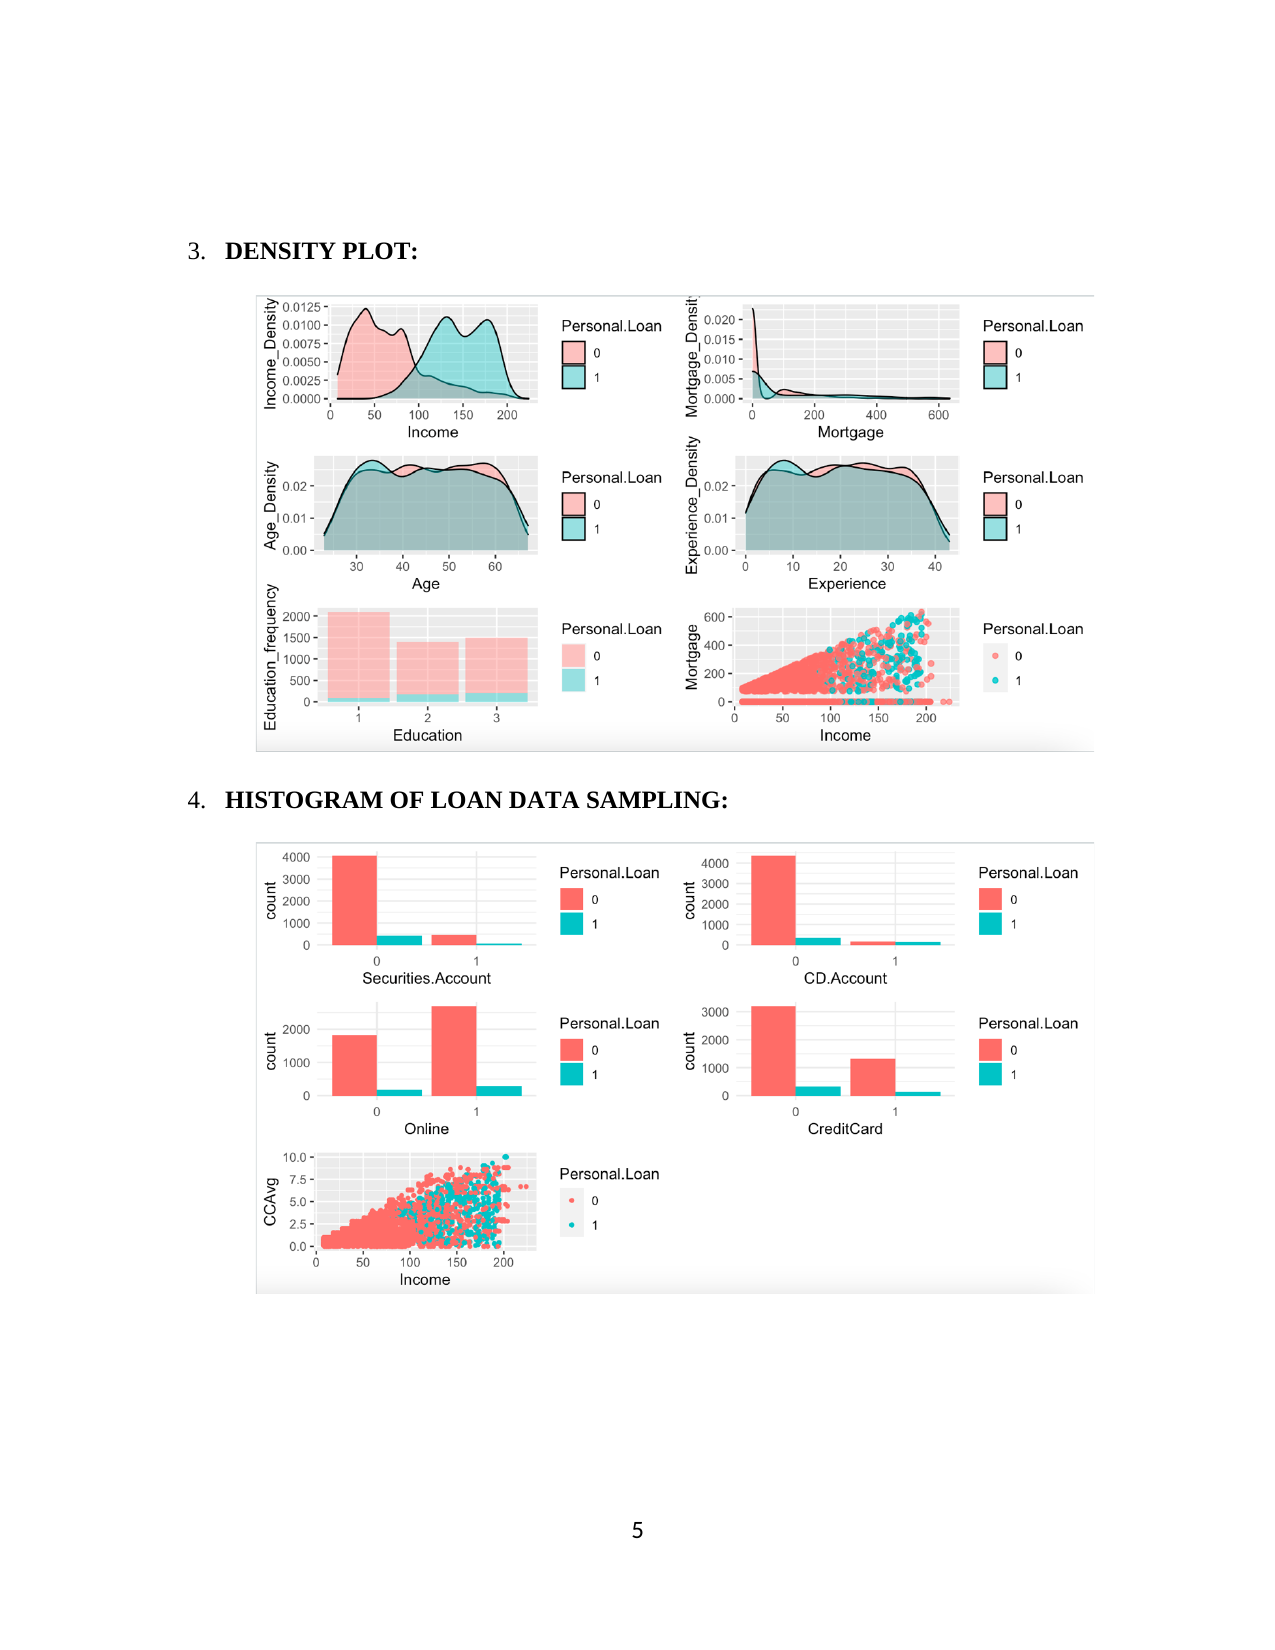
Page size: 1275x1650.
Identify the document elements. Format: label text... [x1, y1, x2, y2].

list HISTOGRAM OF LOAN DATA SAMPLING: [187, 785, 1125, 814]
list DENSITY PLOT: [187, 236, 1125, 265]
picture [255, 842, 1095, 1294]
picture [255, 295, 1095, 752]
